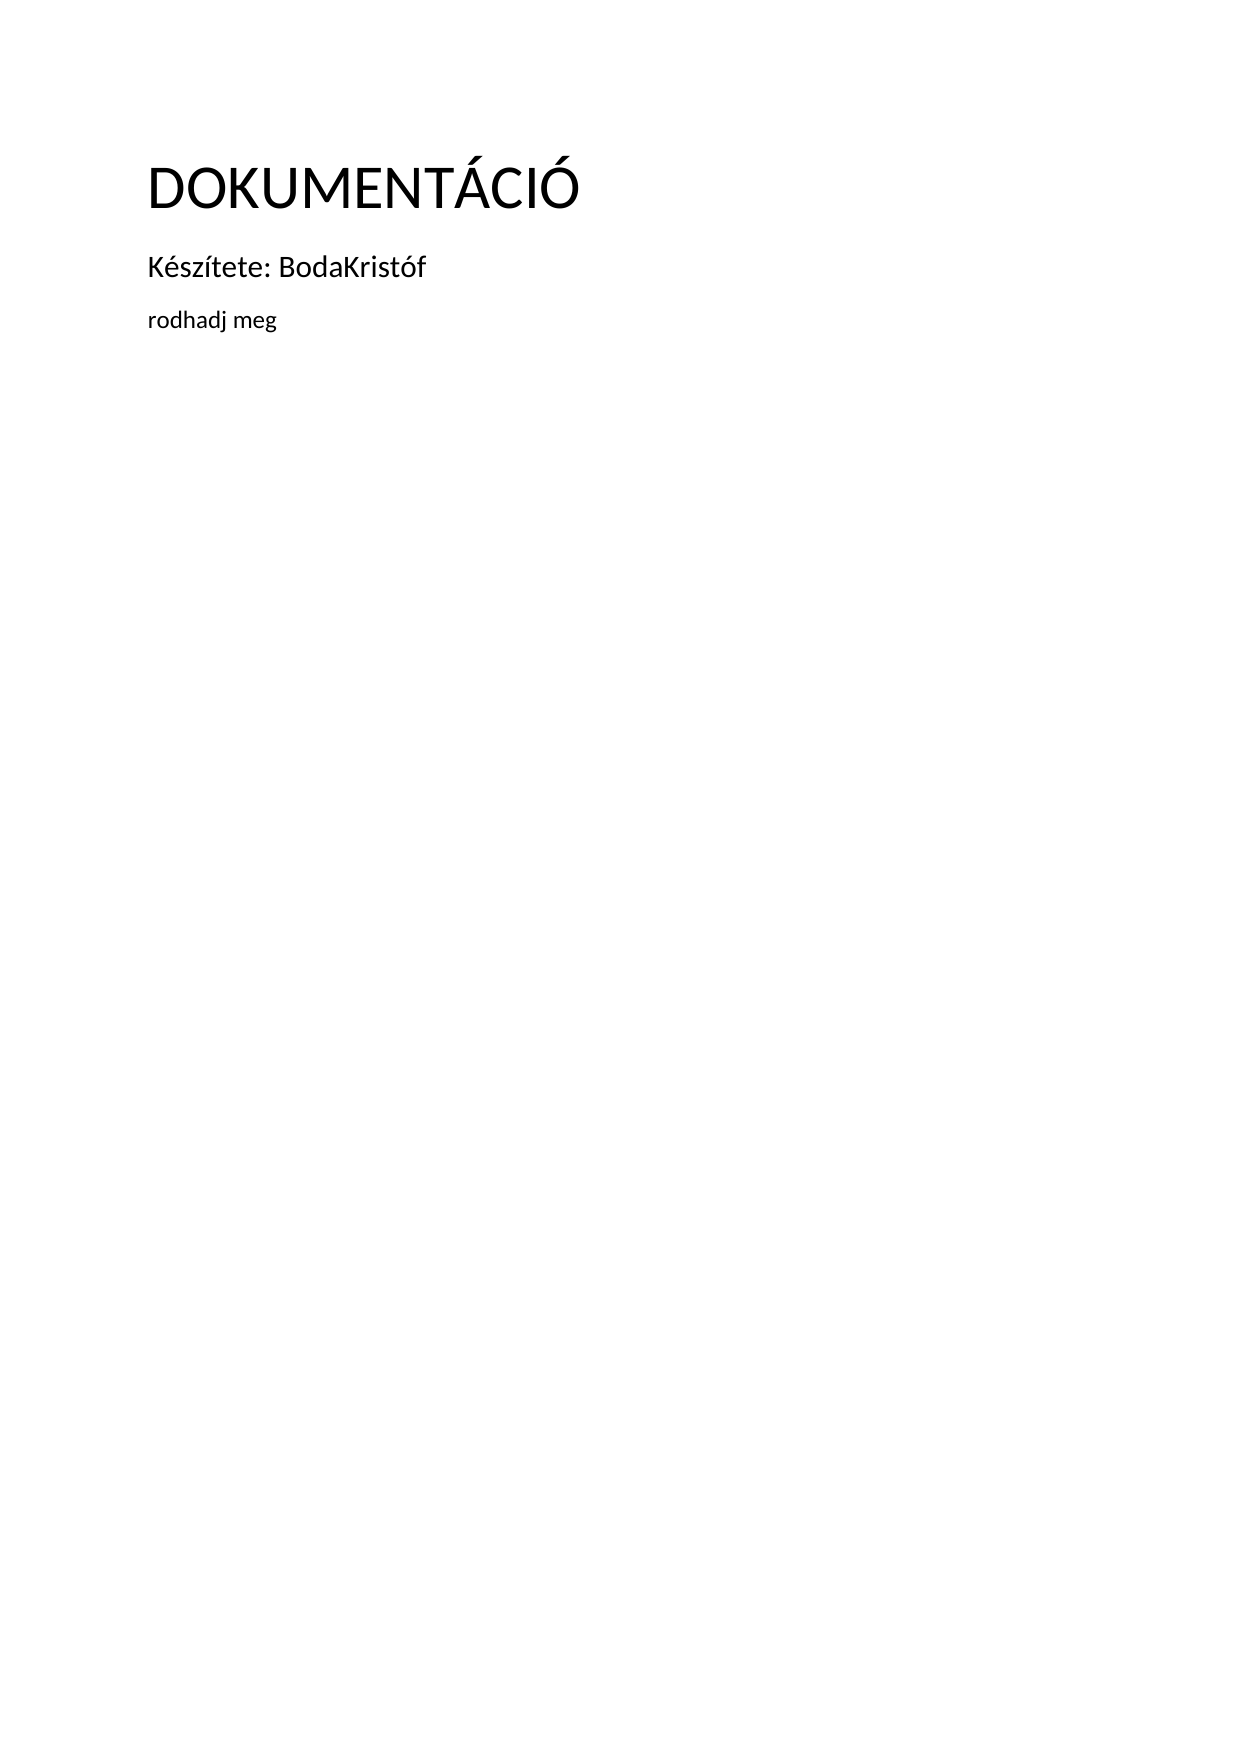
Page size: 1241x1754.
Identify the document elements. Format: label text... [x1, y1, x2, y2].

text rodhadj meg [148, 304, 1093, 335]
text DOKUMENTÁCIÓ [148, 148, 1093, 224]
text Készítete: BodaKristóf [148, 247, 1093, 285]
